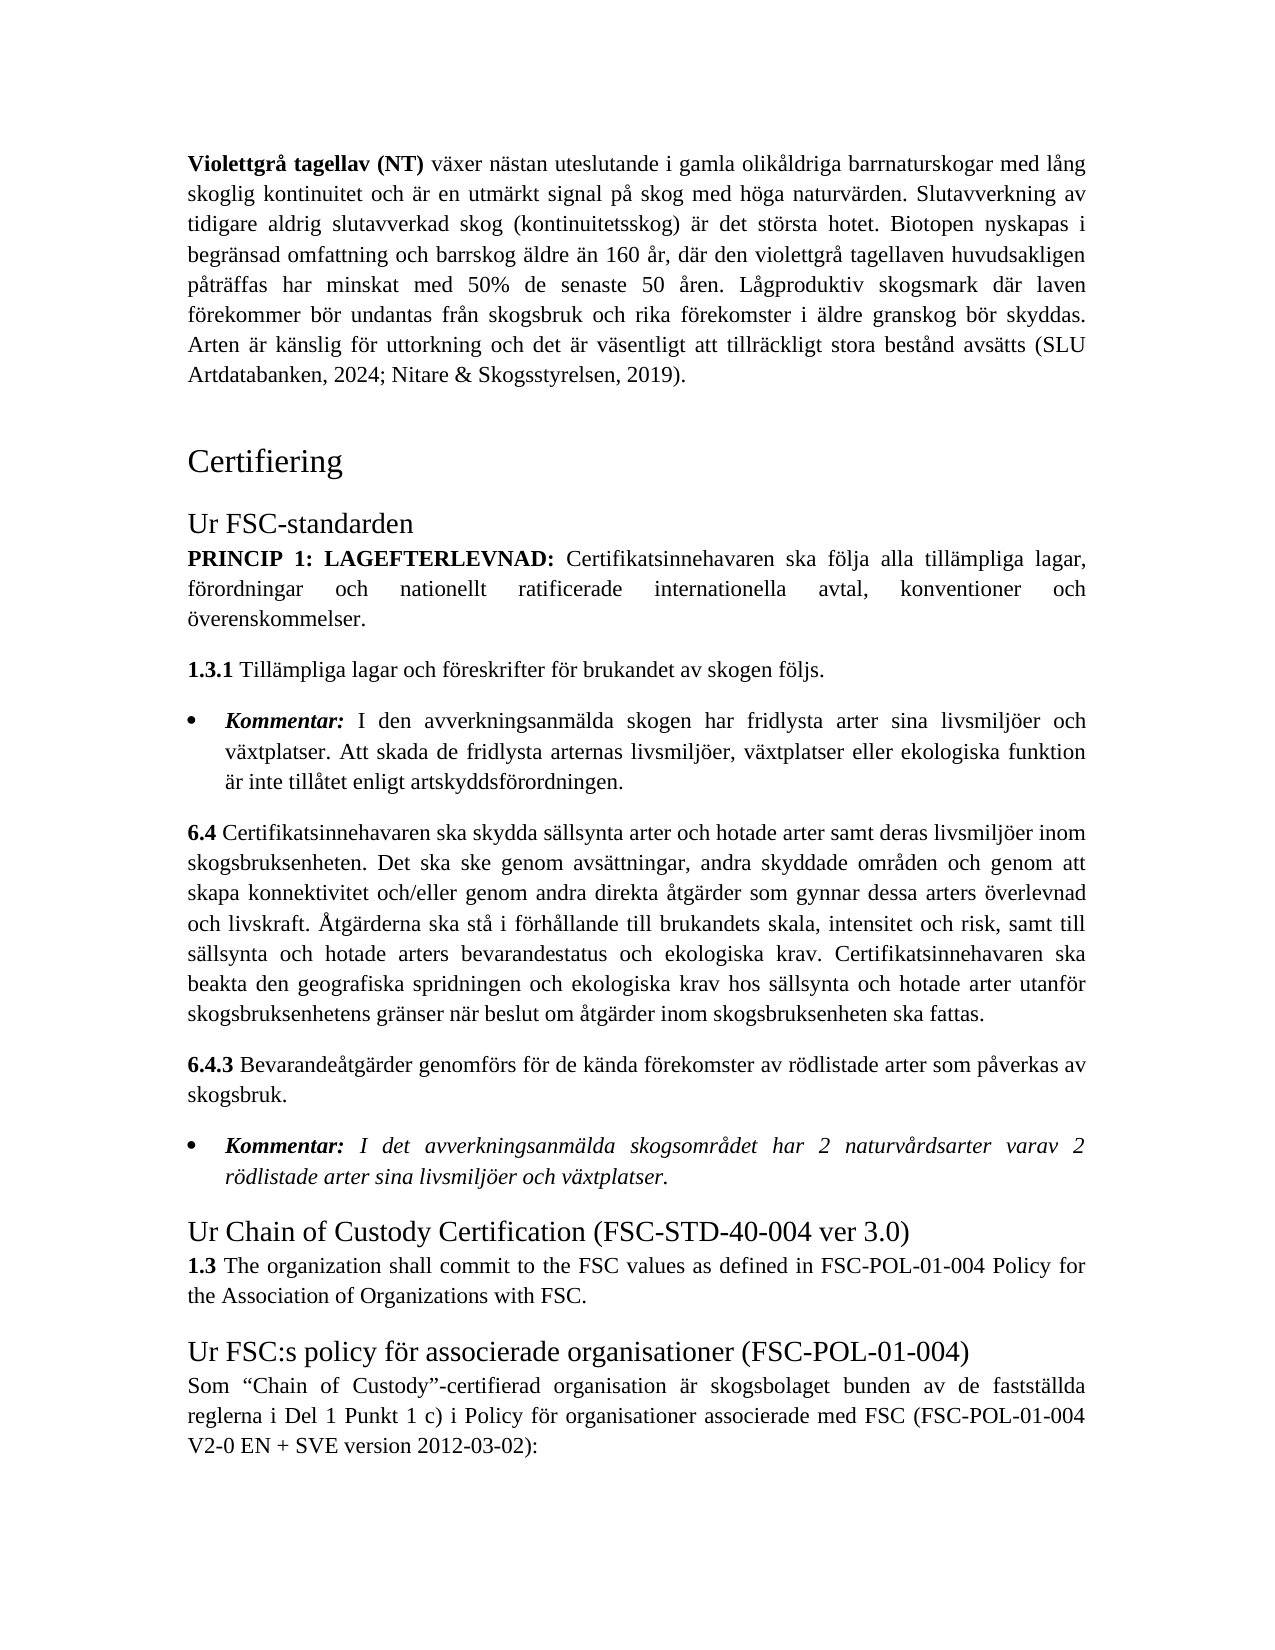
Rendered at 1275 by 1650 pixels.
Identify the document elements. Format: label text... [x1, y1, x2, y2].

text Som “Chain of Custody”-certifierad organisation är skogsbolaget bunden av de fastställda reglerna i Del 1 Punkt 1 c) i Policy för organisationer associerade med FSC (FSC-POL-01-004 V2-0 EN + SVE version 2012-03-02): [187, 1372, 1087, 1459]
list Kommentar: I den avverkningsanmälda skogen har fridlysta arter sina livsmiljöer och växtplatser. Att skada de fridlysta arternas livsmiljöer, växtplatser eller ekologiska funktion är inte tillåtet enligt artskyddsförordningen. [187, 708, 1087, 794]
text 6.4.3 Bevarandeåtgärder genomförs för de kända förekomster av rödlistade arter som påverkas av skogsbruk. [187, 1051, 1087, 1108]
list Kommentar: I det avverkningsanmälda skogsområdet har 2 naturvårdsarter varav 2 rödlistade arter sina livsmiljöer och växtplatser. [187, 1133, 1087, 1189]
subtitle Certifiering [187, 442, 1087, 480]
text PRINCIP 1: LAGEFTERLEVNAD: Certifikatsinnehavaren ska följa alla tillämpliga lagar, förordningar och nationellt ratificerade internationella avtal, konventioner och överenskommelser. [187, 545, 1087, 632]
text 6.4 Certifikatsinnehavaren ska skydda sällsynta arter och hotade arter samt deras livsmiljöer inom skogsbruksenheten. Det ska ske genom avsättningar, andra skyddade områden och genom att skapa konnektivitet och/eller genom andra direkta åtgärder som gynnar dessa arters överlevnad och livskraft. Åtgärderna ska stå i förhållande till brukandets skala, intensitet och risk, samt till sällsynta och hotade arters bevarandestatus och ekologiska krav. Certifikatsinnehavaren ska beakta den geografiska spridningen och ekologiska krav hos sällsynta och hotade arter utanför skogsbruksenhetens gränser när beslut om åtgärder inom skogsbruksenheten ska fattas. [187, 819, 1087, 1027]
subtitle Ur FSC-standarden [187, 507, 1087, 540]
text 1.3 The organization shall commit to the FSC values as defined in FSC-POL-01-004 Policy for the Association of Organizations with FSC. [187, 1252, 1087, 1309]
text 1.3.1 Tillämpliga lagar och föreskrifter för brukandet av skogen följs. [187, 657, 1087, 683]
subtitle Ur Chain of Custody Certification (FSC-STD-40-004 ver 3.0) [187, 1214, 1087, 1247]
text Violettgrå tagellav (NT) växer nästan uteslutande i gamla olikåldriga barrnaturskogar med lång skoglig kontinuitet och är en utmärkt signal på skog med höga naturvärden. Slutavverkning av tidigare aldrig slutavverkad skog (kontinuitetsskog) är det största hotet. Biotopen nyskapas i begränsad omfattning och barrskog äldre än 160 år, där den violettgrå tagellaven huvudsakligen påträffas har minskat med 50% de senaste 50 åren. Lågproduktiv skogsmark där laven förekommer bör undantas från skogsbruk och rika förekomster i äldre granskog bör skyddas. Arten är känslig för uttorkning och det är väsentligt att tillräckligt stora bestånd avsätts (SLU Artdatabanken, 2024; Nitare & Skogsstyrelsen, 2019). [187, 150, 1087, 388]
subtitle Ur FSC:s policy för associerade organisationer (FSC-POL-01-004) [187, 1334, 1087, 1367]
